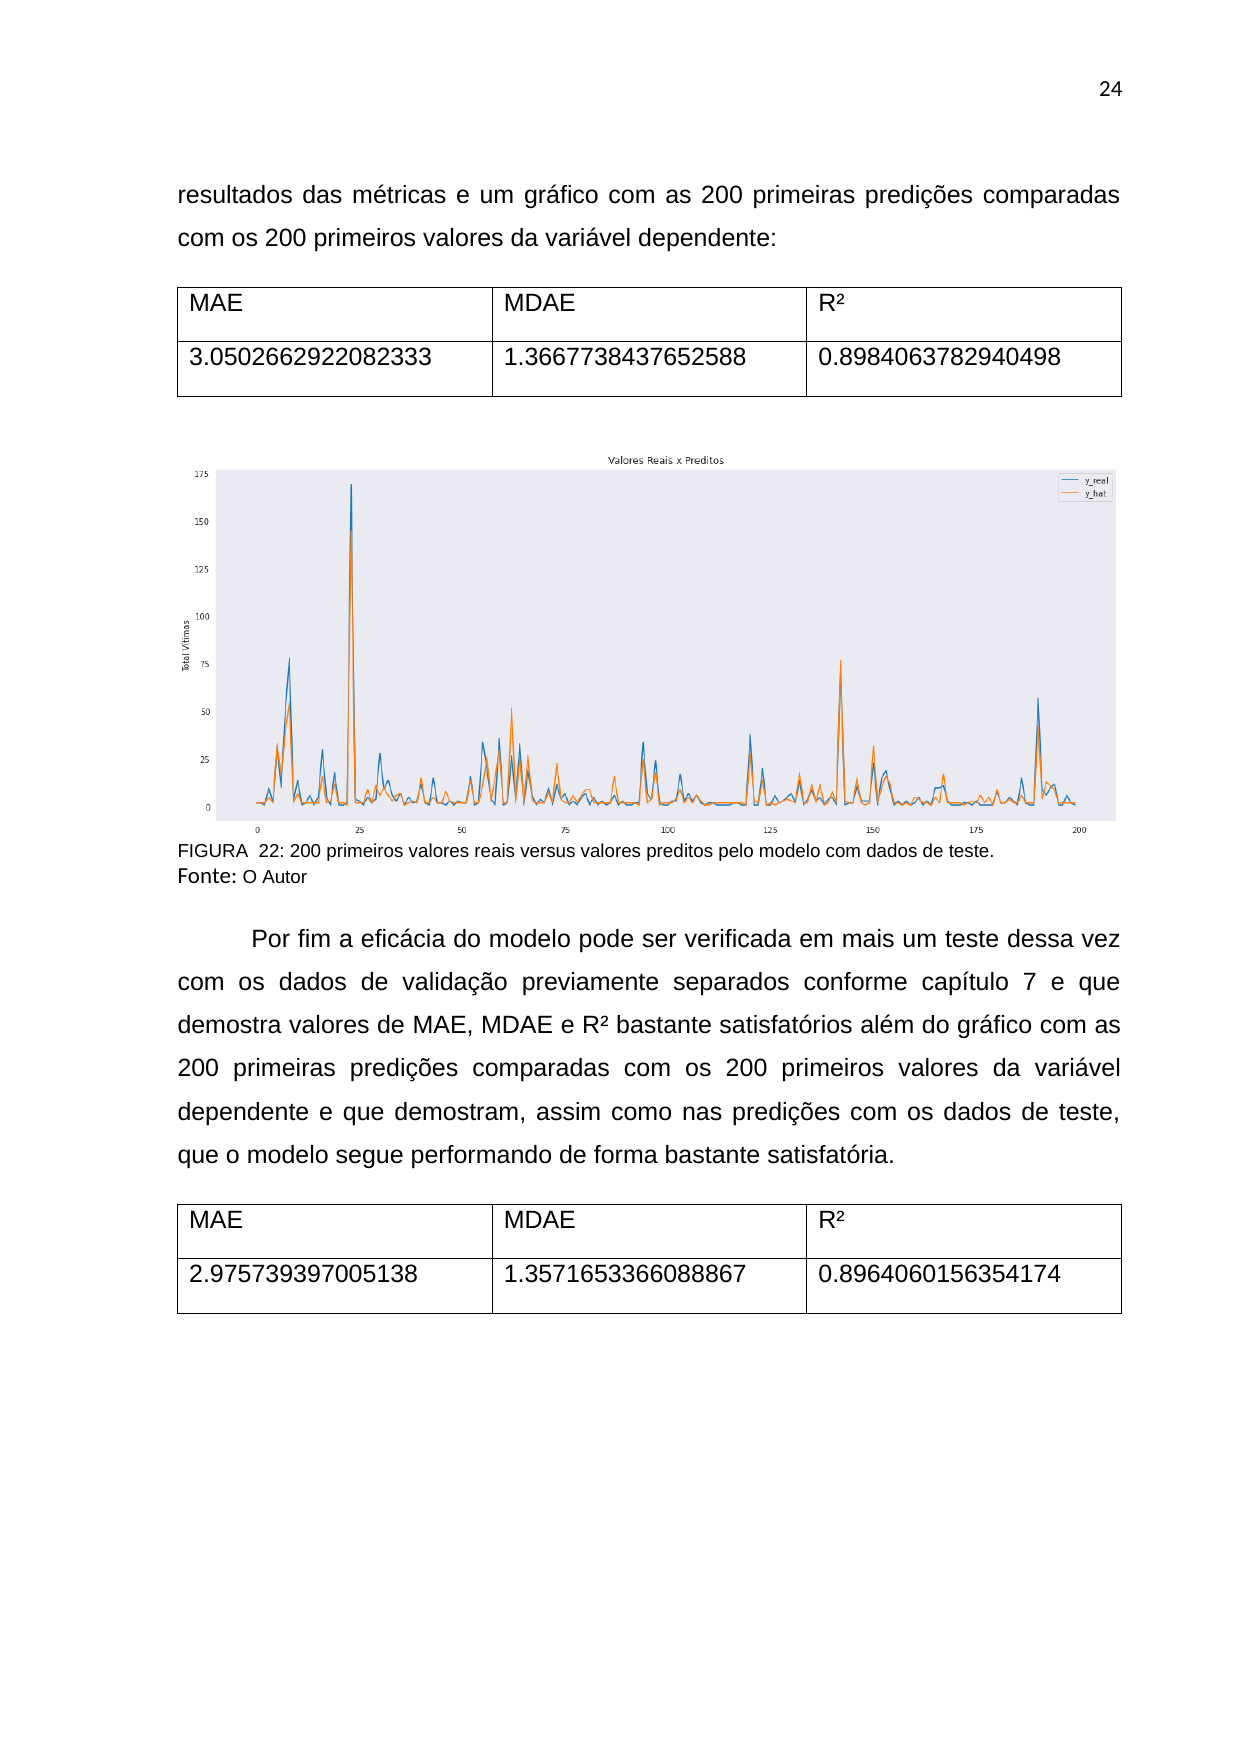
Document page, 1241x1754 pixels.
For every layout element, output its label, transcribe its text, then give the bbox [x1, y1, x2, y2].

table_header MAE [178, 1205, 492, 1258]
table_header MDAE [493, 288, 806, 341]
table_header MDAE [493, 1205, 806, 1258]
picture [177, 450, 1121, 840]
table_header MAE [178, 288, 492, 341]
table_cell 1.3571653366088867 [493, 1259, 806, 1312]
table_cell 2.975739397005138 [178, 1259, 492, 1312]
table_header R² [807, 1205, 1121, 1258]
text Fonte: O Autor [177, 861, 1122, 889]
table_header R² [807, 288, 1121, 341]
table_cell 0.8964060156354174 [807, 1259, 1121, 1312]
table_cell 0.8984063782940498 [807, 342, 1121, 396]
table_cell 1.3667738437652588 [493, 342, 806, 396]
text Por fim a eficácia do modelo pode ser verificada em mais um teste dessa vez com os dados de validação previamente separados conforme capítulo 7 e que demostra valores de MAE, MDAE e R² bastante satisfatórios além do gráfico com as 200 primeiras predições comparadas com os 200 primeiros valores da variável dependente e que demostram, assim como nas predições com os dados de teste, que o modelo segue performando de forma bastante satisfatória. [177, 924, 1122, 1168]
table_cell 3.0502662922082333 [178, 342, 492, 396]
